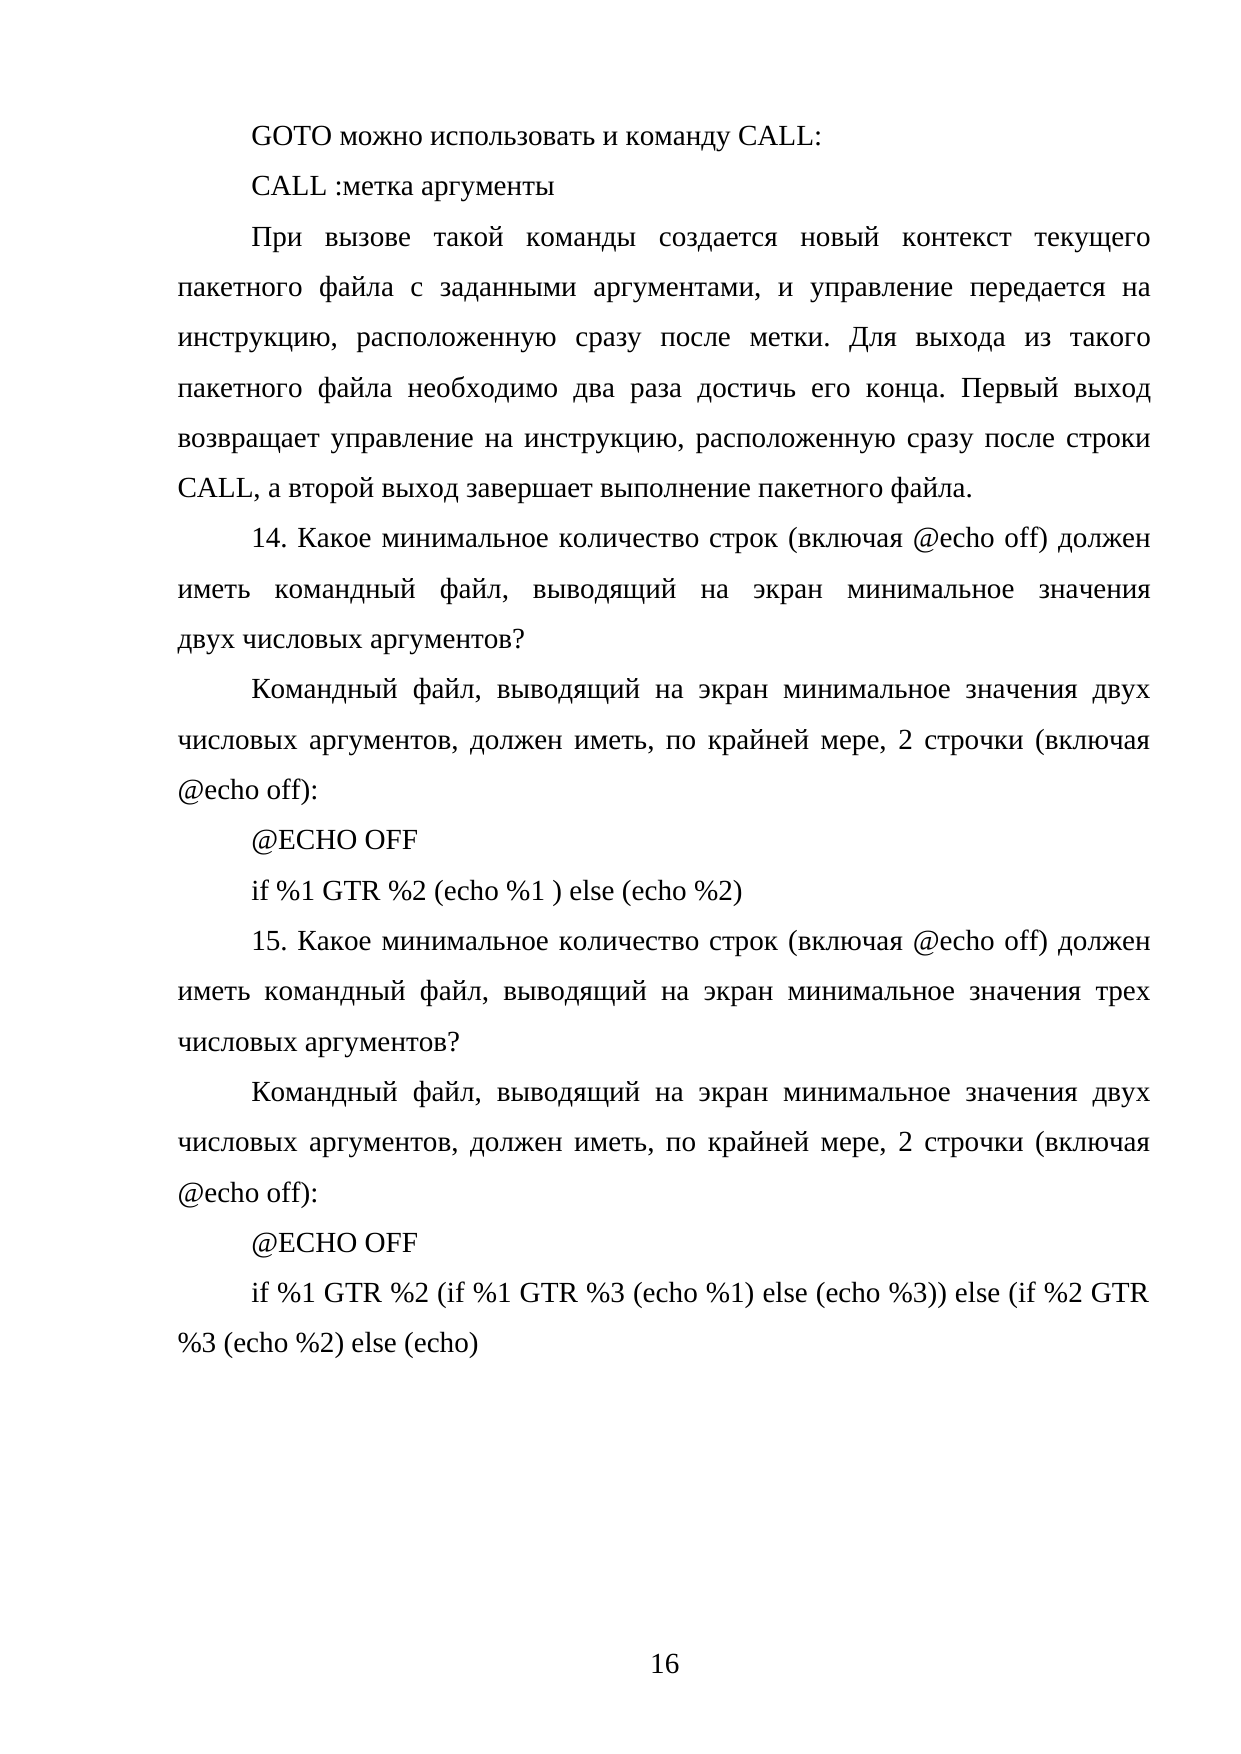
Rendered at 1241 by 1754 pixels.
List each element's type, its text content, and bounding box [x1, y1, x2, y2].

text 15. Какое минимальное количество строк (включая @echo off) должен иметь командный файл, выводящий на экран минимальное значения трех числовых аргументов? [177, 923, 1152, 1057]
text if %1 GTR %2 (echo %1 ) else (echo %2) [177, 873, 1152, 906]
text CALL :метка аргументы [177, 168, 1152, 202]
text GOTO можно использовать и команду CALL: [177, 118, 1152, 152]
text При вызове такой команды создается новый контекст текущего пакетного файла с заданными аргументами, и управление передается на инструкцию, расположенную сразу после метки. Для выхода из такого пакетного файла необходимо два раза достичь его конца. Первый выход возвращает управление на инструкцию, расположенную сразу после строки CALL, а второй выход завершает выполнение пакетного файла. [177, 219, 1152, 504]
text 14. Какое минимальное количество строк (включая @echo off) должен иметь командный файл, выводящий на экран минимальное значения двух числовых аргументов? [177, 521, 1152, 655]
text Командный файл, выводящий на экран минимальное значения двух числовых аргументов, должен иметь, по крайней мере, 2 строчки (включая @echo off): [177, 672, 1152, 806]
text @ECHO OFF [177, 822, 1152, 856]
text Командный файл, выводящий на экран минимальное значения двух числовых аргументов, должен иметь, по крайней мере, 2 строчки (включая @echo off): [177, 1074, 1152, 1208]
text if %1 GTR %2 (if %1 GTR %3 (echo %1) else (echo %3)) else (if %2 GTR %3 (echo %2) else (echo) [177, 1275, 1152, 1359]
text @ECHO OFF [177, 1225, 1152, 1258]
